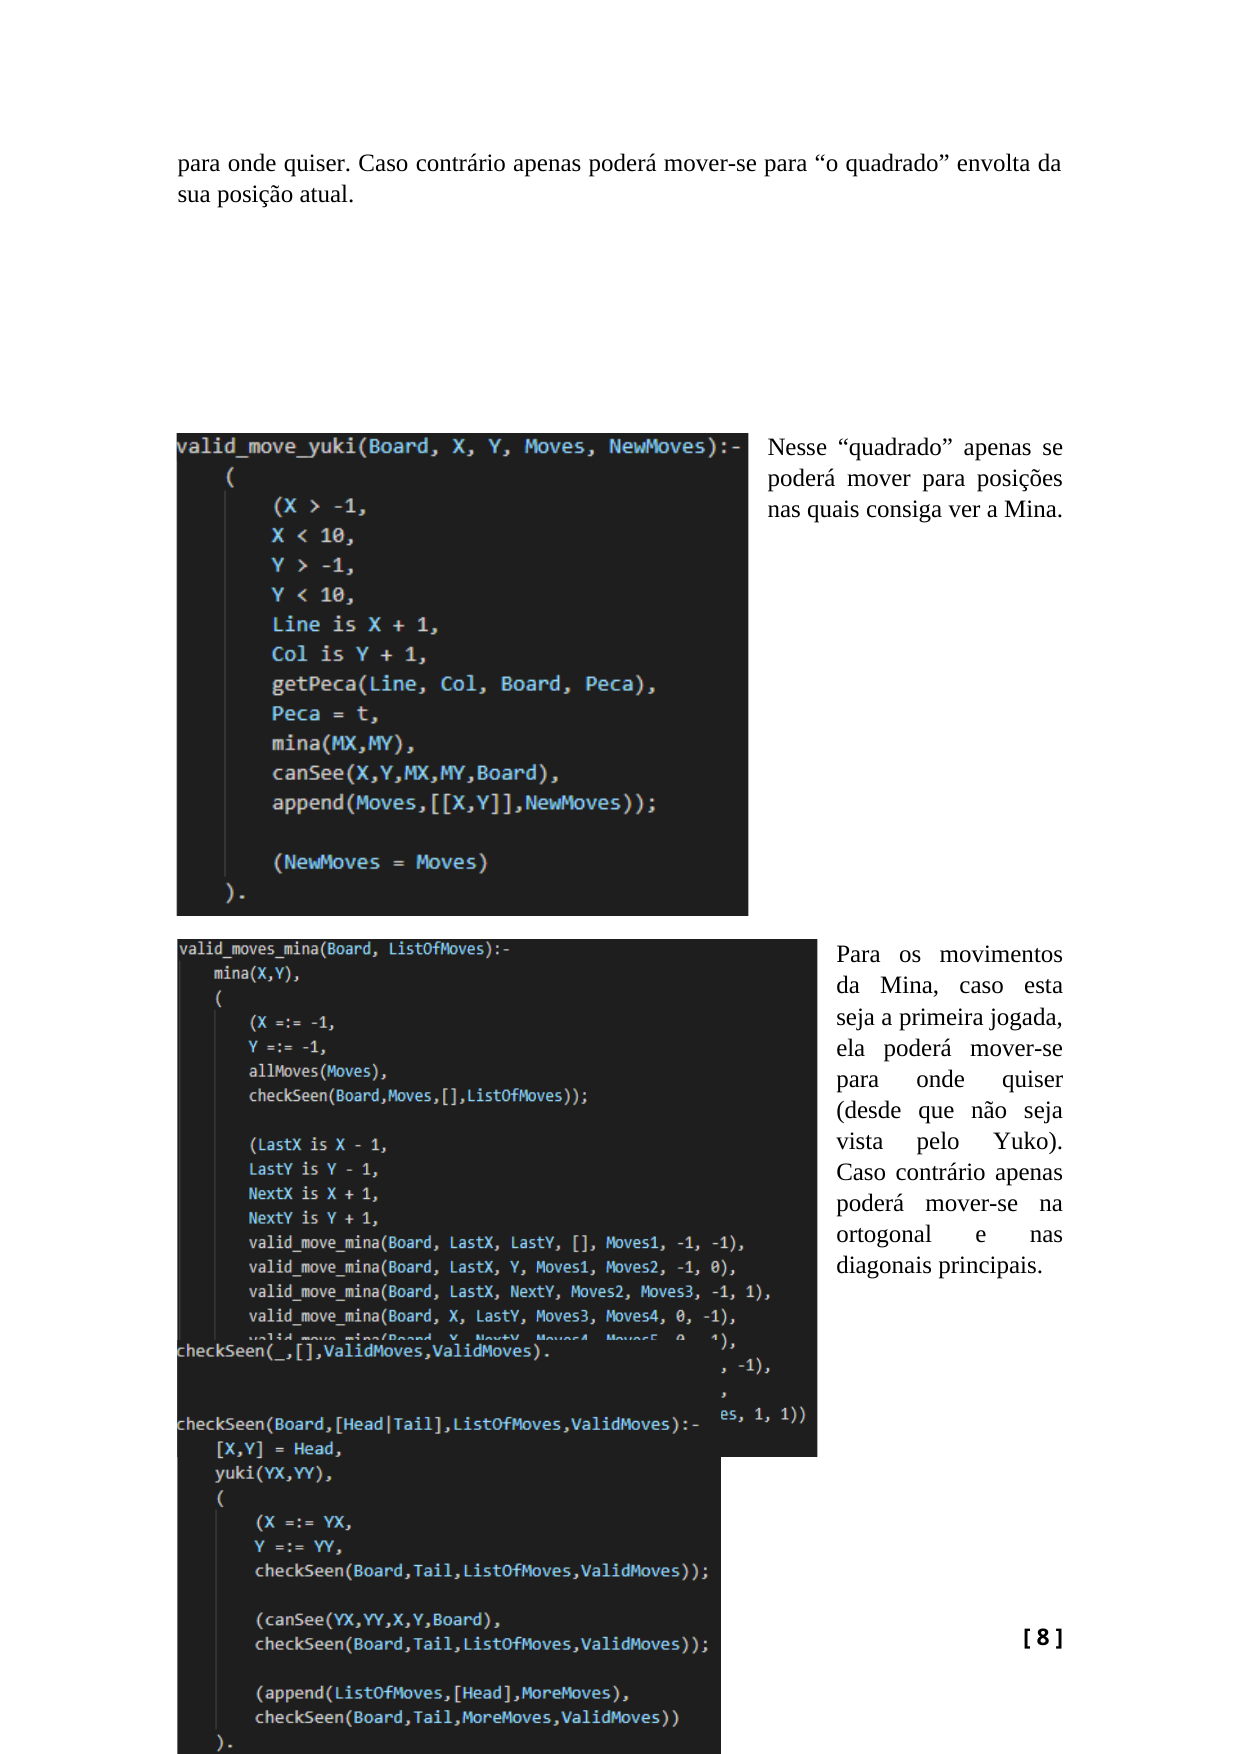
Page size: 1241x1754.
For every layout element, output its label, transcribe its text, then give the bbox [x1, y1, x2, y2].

text Nesse “quadrado” apenas se poderá mover para posições nas quais consiga ver a Mina. [177, 432, 1063, 523]
picture [177, 939, 818, 1754]
text Para os movimentos da Mina, caso esta seja a primeira jogada, ela poderá mover-se para onde quiser (desde que não seja vista pelo Yuko). Caso contrário apenas poderá mover-se na ortogonal e nas diagonais principais. [818, 939, 1063, 1279]
picture [176, 433, 749, 916]
